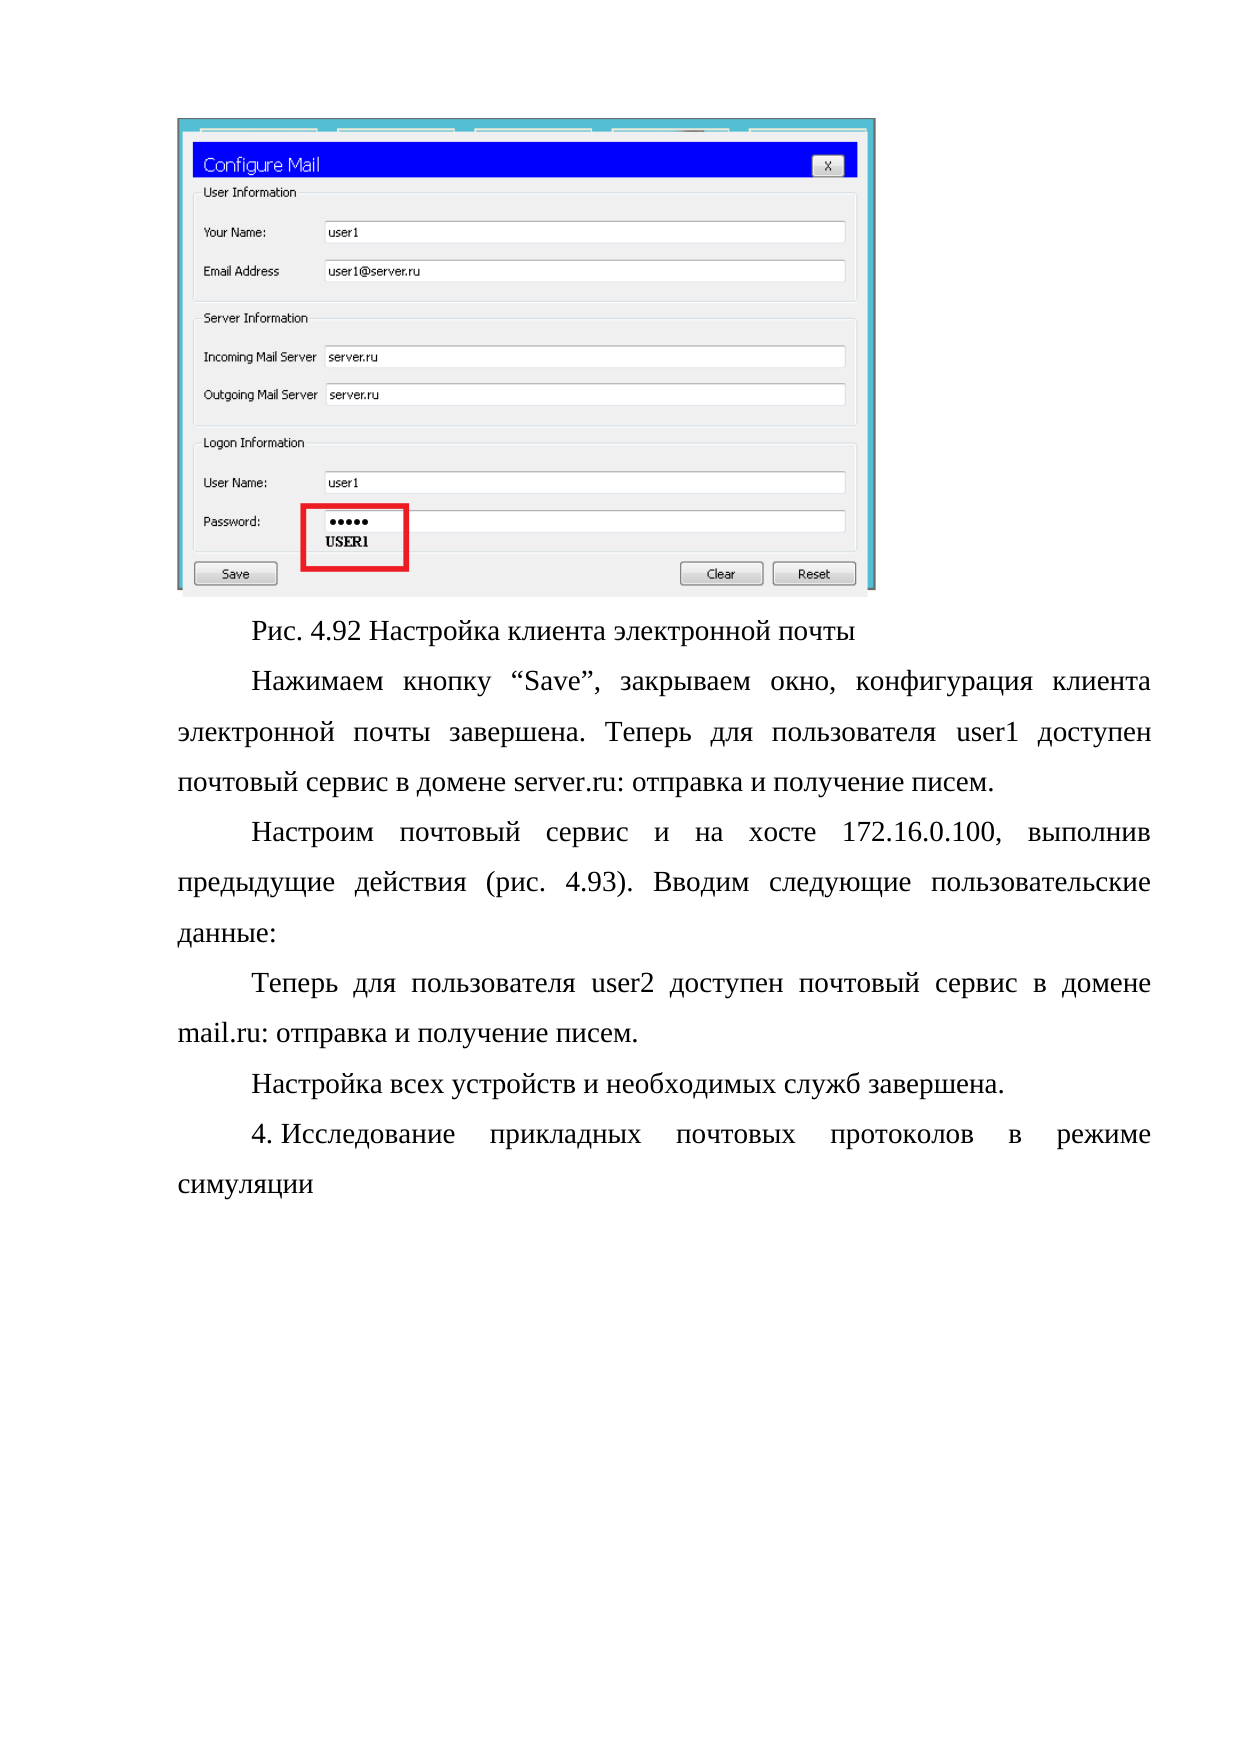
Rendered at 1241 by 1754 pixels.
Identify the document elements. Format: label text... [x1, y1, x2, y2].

text Настроим почтовый сервис и на хосте 172.16.0.100, выполнив предыдущие действия (рис. 4.93). Вводим следующие пользовательские данные: [177, 814, 1152, 948]
text Теперь для пользователя user2 доступен почтовый сервис в домене mail.ru: отправка и получение писем. [177, 965, 1152, 1049]
list Исследование прикладных почтовых протоколов в режиме симуляции [177, 1116, 1152, 1200]
text Рис. 4.92 Настройка клиента электронной почты [177, 613, 1152, 647]
text Настройка всех устройств и необходимых служб завершена. [177, 1066, 1152, 1099]
text Нажимаем кнопку “Save”, закрываем окно, конфигурация клиента электронной почты завершена. Теперь для пользователя user1 доступен почтовый сервис в домене server.ru: отправка и получение писем. [177, 663, 1152, 797]
picture [177, 118, 878, 597]
